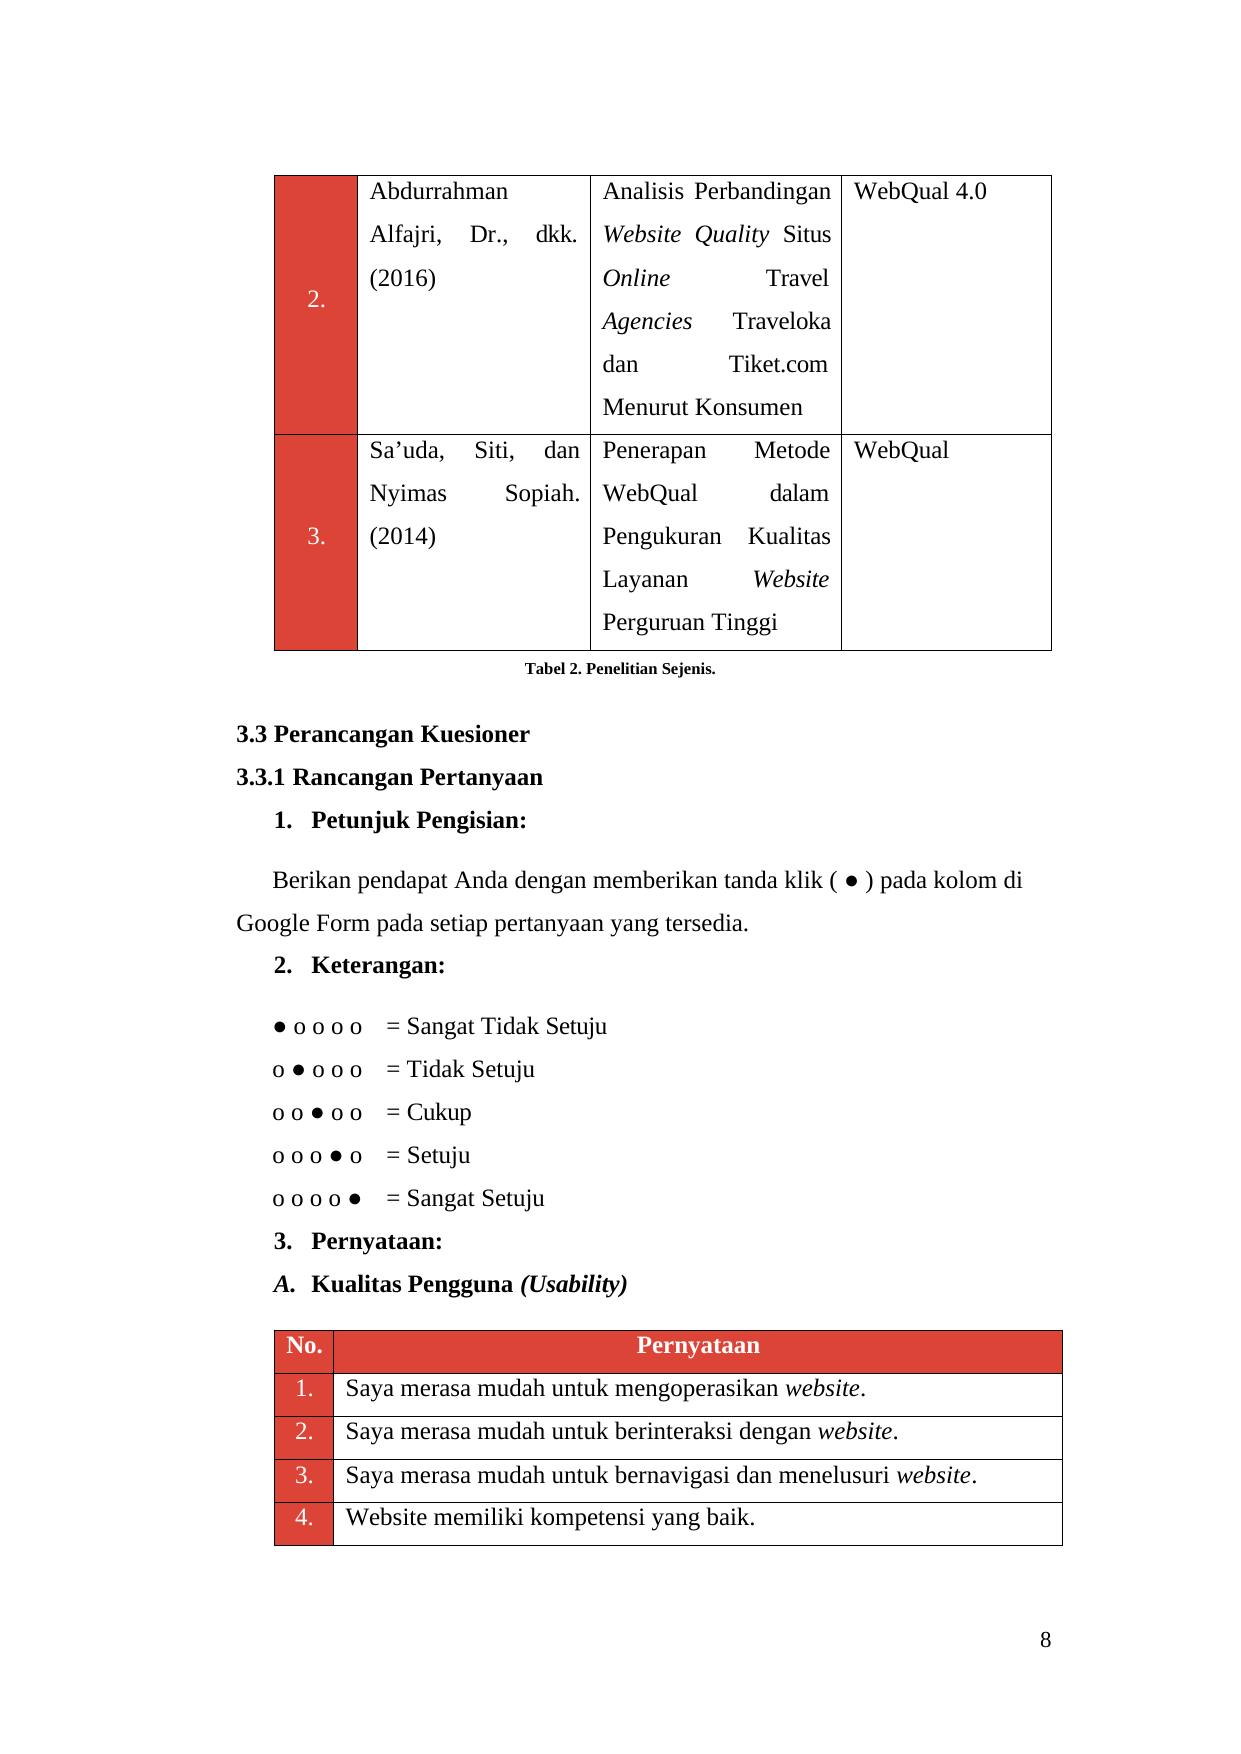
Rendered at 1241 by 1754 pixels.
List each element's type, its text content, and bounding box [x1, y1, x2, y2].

table_header 2. [275, 176, 357, 434]
list о о о о = Sangat Tidak Setuju о ● о о о = Tidak Setuju [272, 1011, 609, 1083]
table_header WebQual 4.0 [842, 176, 1051, 434]
table_cell 3. [275, 1460, 333, 1502]
list Kualitas Pengguna (Usability) [274, 1269, 1078, 1298]
list Petunjuk Pengisian: [274, 805, 1078, 834]
subtitle Perancangan Kuesioner [236, 719, 1078, 747]
table_cell 4. [275, 1503, 333, 1545]
table_cell Penerapan Metode WebQual dalam Pengukuran Kualitas Layanan Website Perguruan Tinggi [591, 435, 841, 650]
table_cell Saya merasa mudah untuk mengoperasikan website. [334, 1374, 1062, 1416]
table_cell Saya merasa mudah untuk berinteraksi dengan website. [334, 1417, 1062, 1459]
table_cell Saya merasa mudah untuk bernavigasi dan menelusuri website. [334, 1460, 1062, 1502]
table_header Pernyataan [334, 1331, 1062, 1373]
table_cell Website memiliki kompetensi yang baik. [334, 1503, 1062, 1545]
text о о о о ● = Sangat Setuju [272, 1183, 1078, 1212]
table_cell Sa’uda, Siti, dan Nyimas Sopiah. (2014) [358, 435, 590, 650]
table_cell 3. [275, 435, 357, 650]
table_header No. [275, 1331, 333, 1373]
subtitle Keterangan: [274, 951, 1078, 980]
text Tabel 2. Penelitian Sejenis. [192, 659, 1048, 678]
table_header Analisis Perbandingan Website Quality Situs Online Travel Agencies Traveloka dan Tiket.com Menurut Konsumen [591, 176, 841, 434]
table_cell 1. [275, 1374, 333, 1416]
subtitle Rancangan Pertanyaan [236, 762, 1078, 791]
text Berikan pendapat Anda dengan memberikan tanda klik ( ● ) pada kolom di Google Form pada setiap pertanyaan yang tersedia. [236, 865, 1078, 937]
subtitle Pernyataan: [274, 1226, 1078, 1255]
table_cell WebQual [842, 435, 1051, 650]
text о о ● о о = Cukup о о о ● о = Setuju [272, 1097, 473, 1169]
table_cell 2. [275, 1417, 333, 1459]
table_header Abdurrahman Alfajri, Dr., dkk. (2016) [358, 176, 590, 434]
